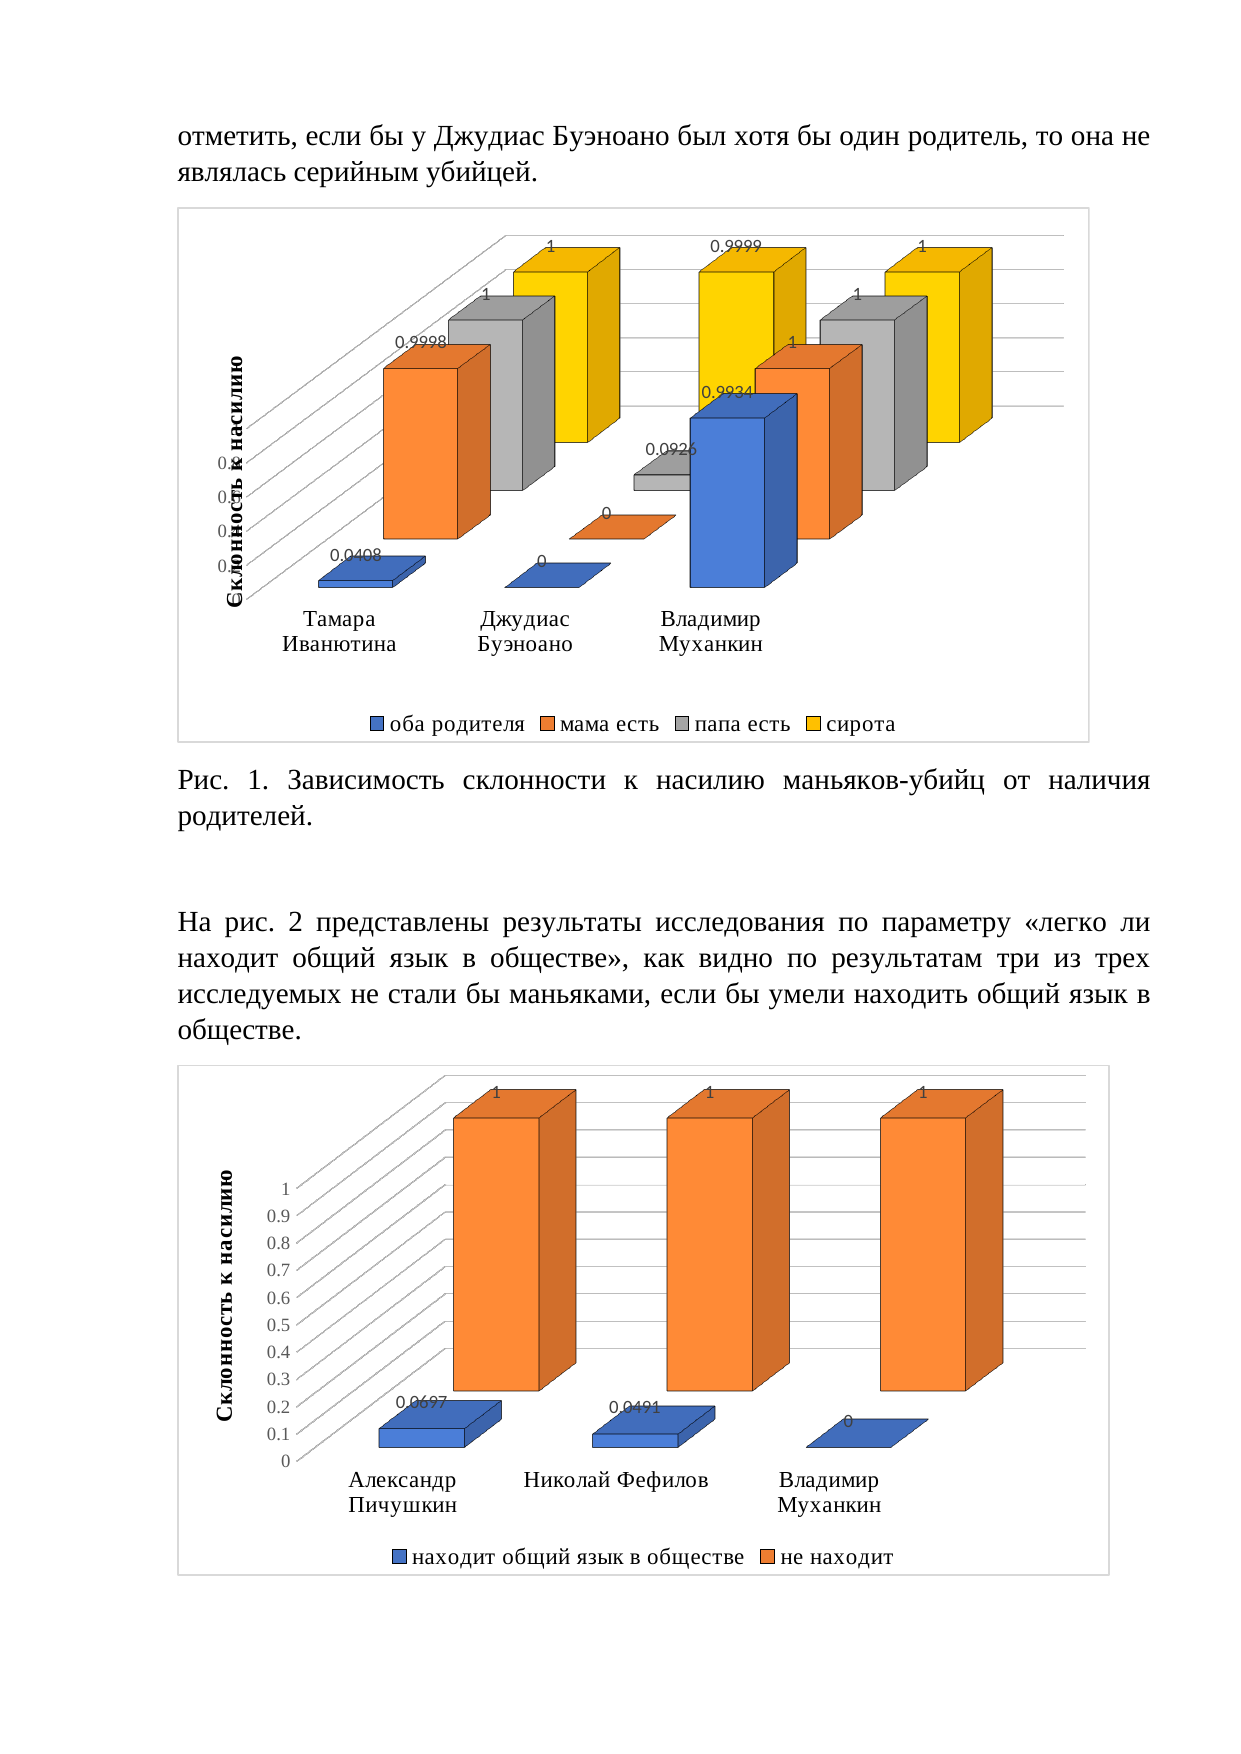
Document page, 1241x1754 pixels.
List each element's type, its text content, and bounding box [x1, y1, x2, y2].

text Рис. 1. Зависимость склонности к насилию маньяков-убийц от наличия родителей. [177, 762, 1152, 832]
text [177, 118, 1152, 188]
text На рис. 2 представлены результаты исследования по параметру «легко ли находит общий язык в обществе», как видно по результатам три из трех исследуемых не стали бы маньяками, если бы умели находить общий язык в обществе. [177, 904, 1152, 1046]
